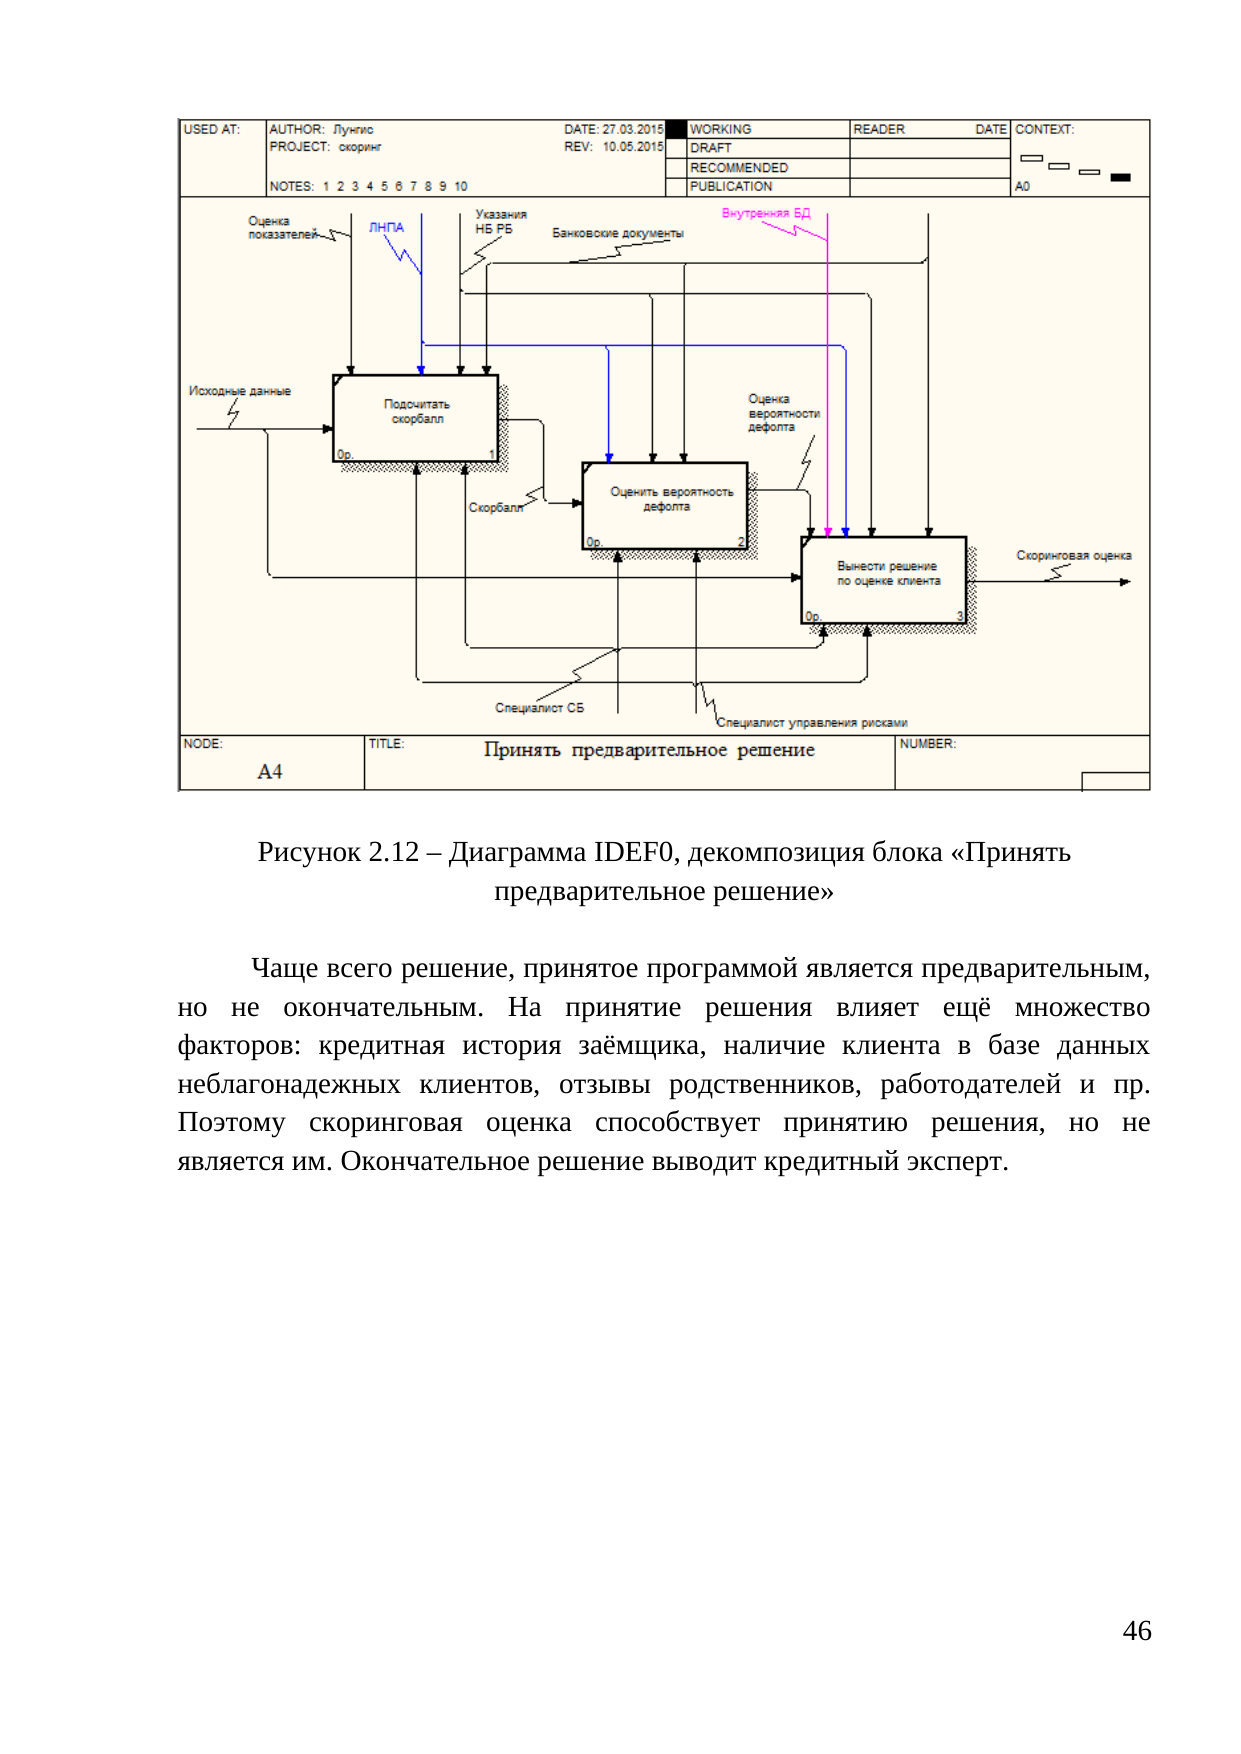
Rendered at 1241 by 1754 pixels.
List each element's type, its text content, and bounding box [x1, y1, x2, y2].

text Чаще всего решение, принятое программой является предварительным, но не окончательным. На принятие решения влияет ещё множество факторов: кредитная история заёмщика, наличие клиента в базе данных неблагонадежных клиентов, отзывы родственников, работодателей и пр. Поэтому скоринговая оценка способствует принятию решения, но не является им. Окончательное решение выводит кредитный эксперт. [177, 950, 1152, 1176]
text Рисунок 2.12 – Диаграмма IDEF0, декомпозиция блока «Принять предварительное решение» [177, 834, 1152, 907]
picture [177, 118, 1152, 792]
